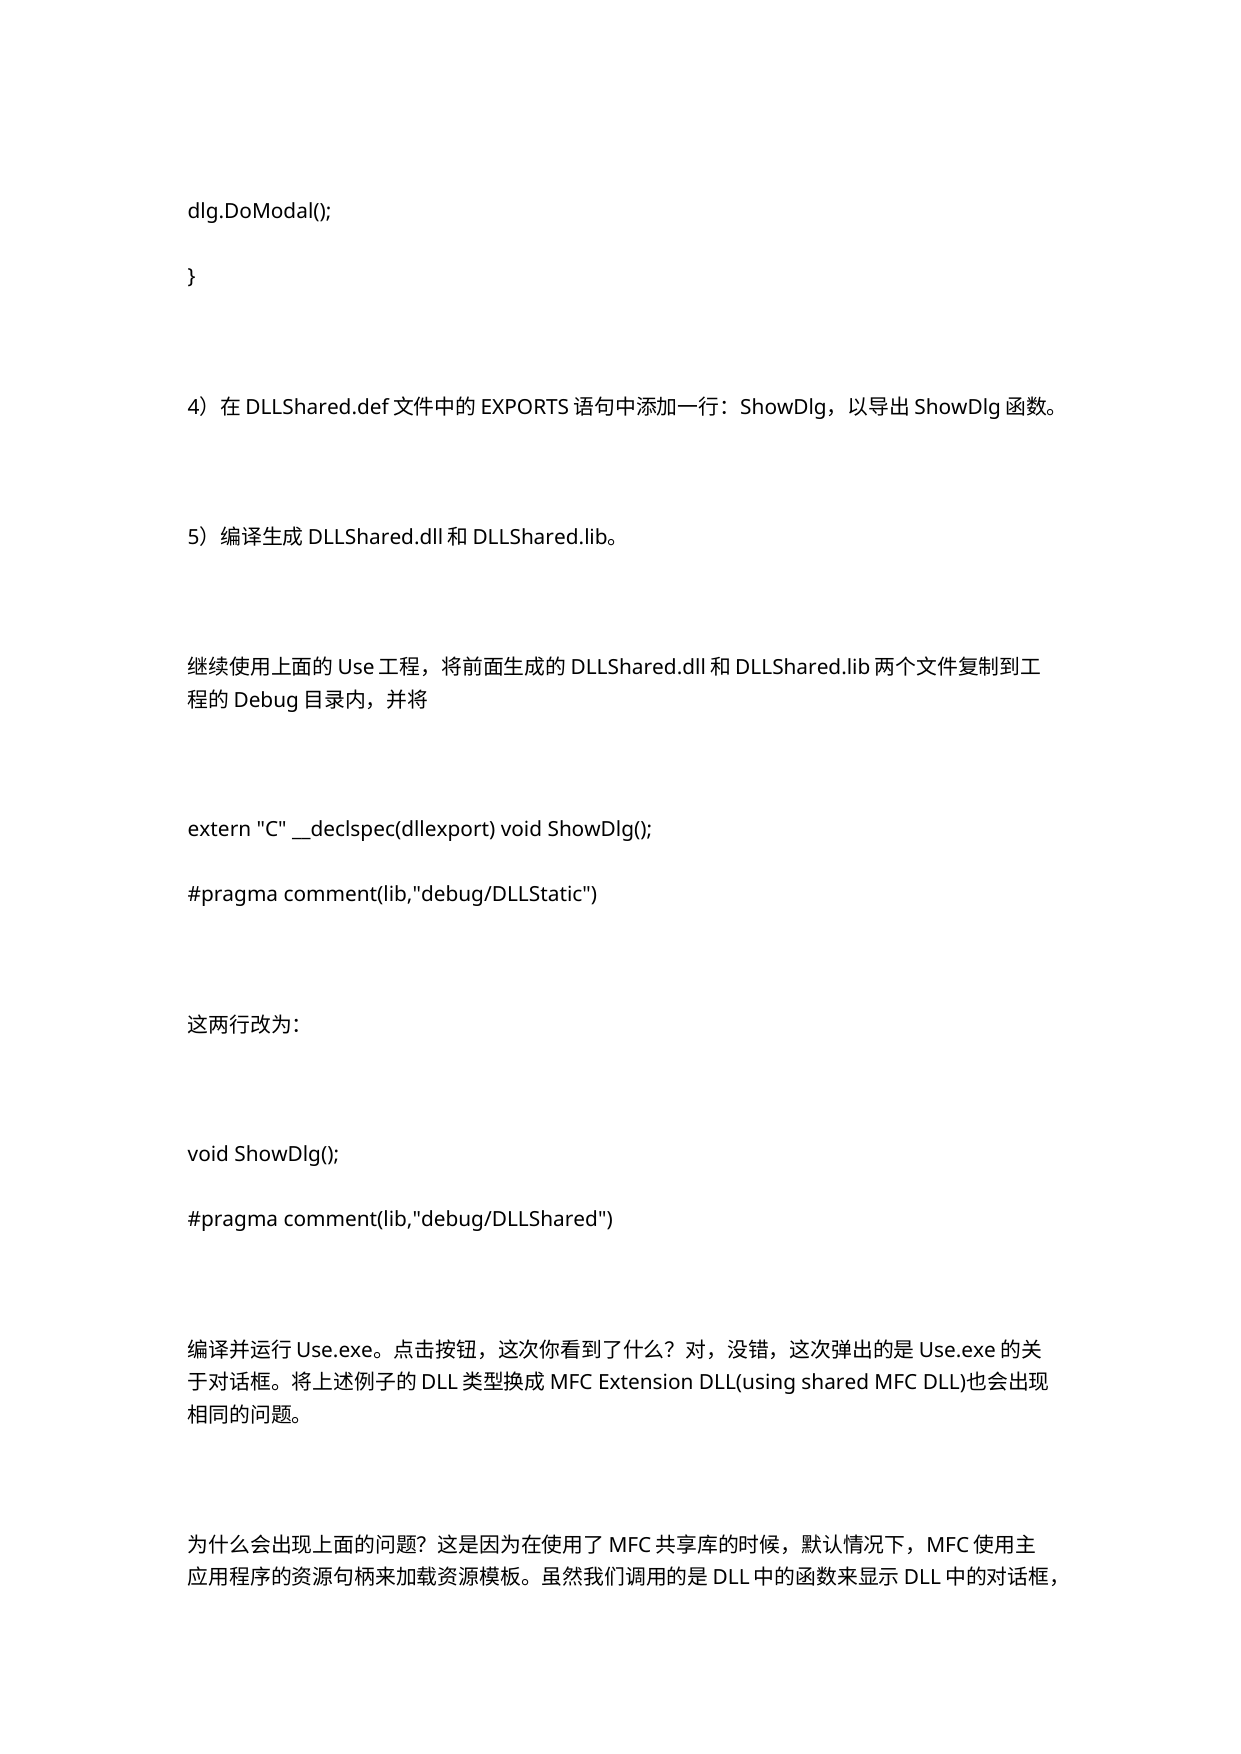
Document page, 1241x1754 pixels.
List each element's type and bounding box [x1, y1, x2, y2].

text [187, 162, 1053, 1592]
